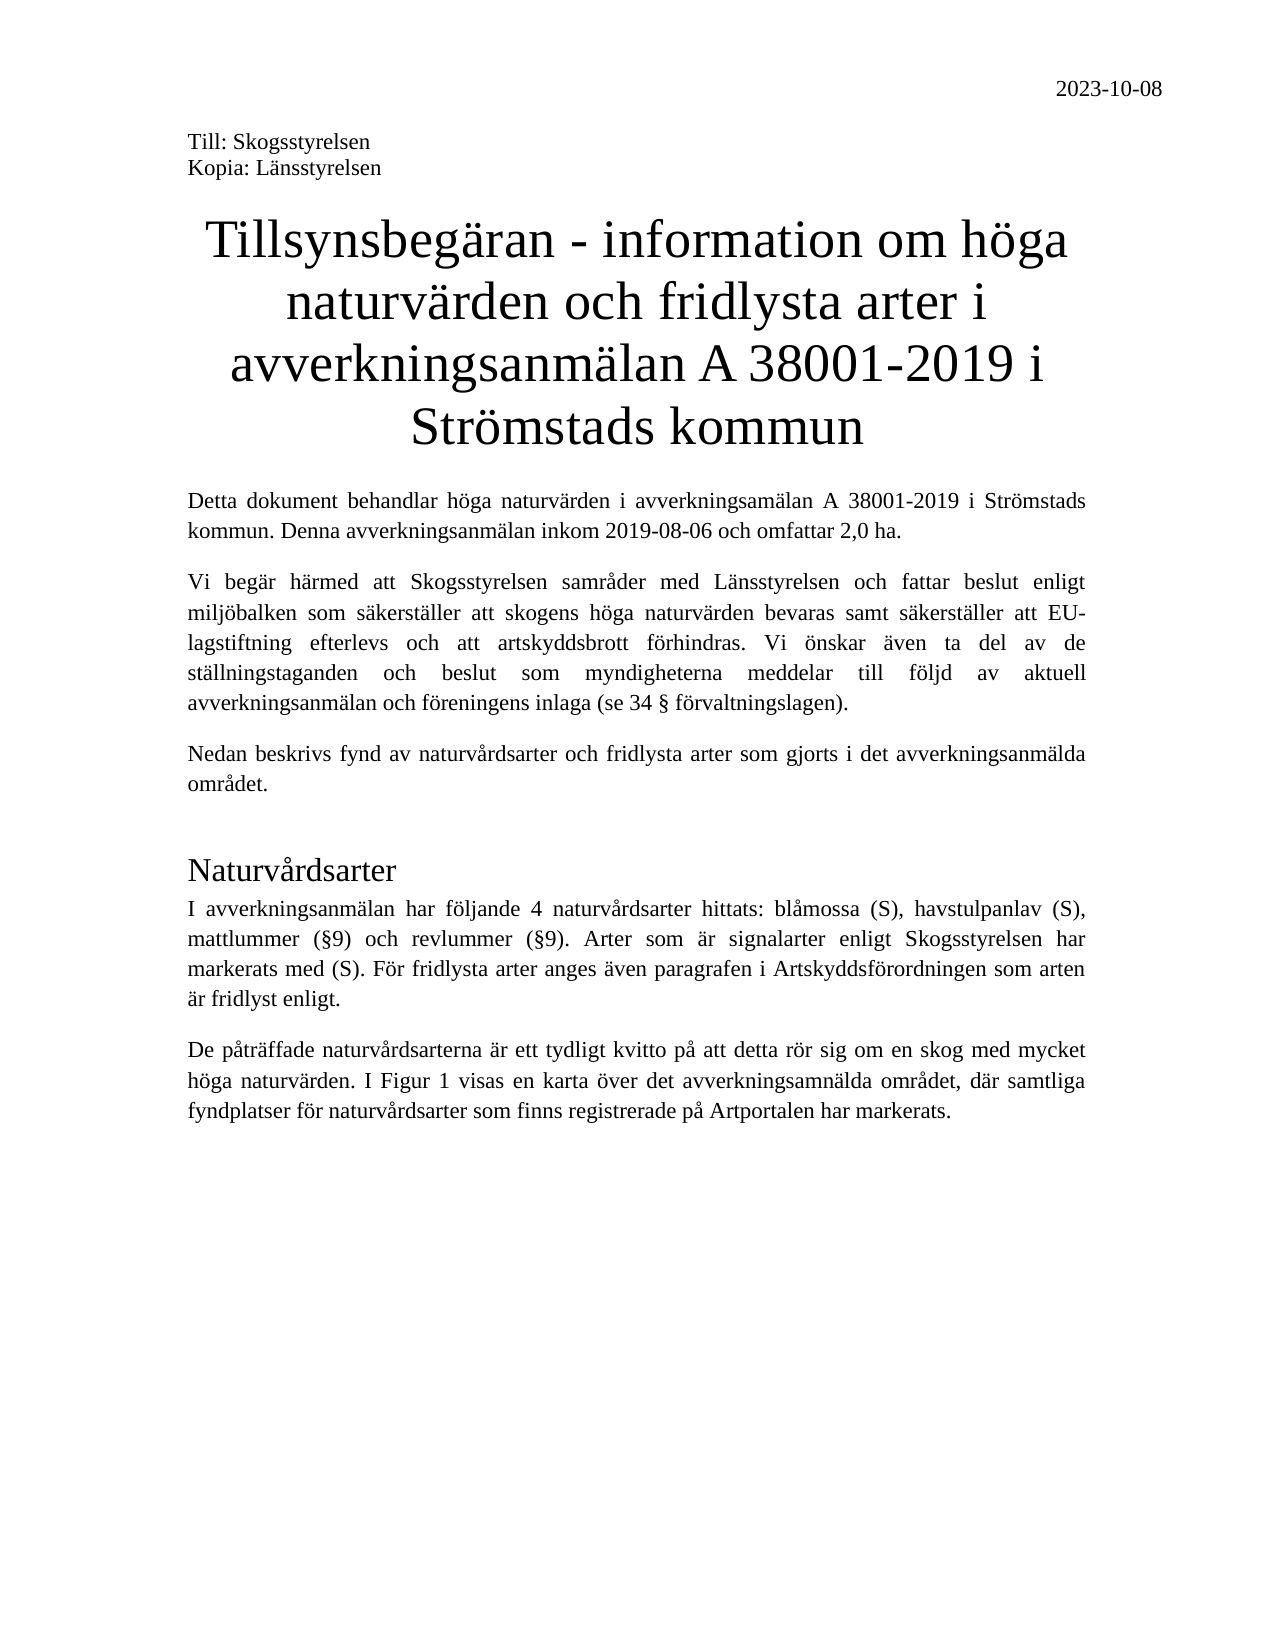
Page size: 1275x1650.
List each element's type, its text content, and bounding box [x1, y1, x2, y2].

text Vi begär härmed att Skogsstyrelsen samråder med Länsstyrelsen och fattar beslut enligt miljöbalken som säkerställer att skogens höga naturvärden bevaras samt säkerställer att EU-lagstiftning efterlevs och att artskyddsbrott förhindras. Vi önskar även ta del av de ställningstaganden och beslut som myndigheterna meddelar till följd av aktuell avverkningsanmälan och föreningens inlaga (se 34 § förvaltningslagen). [187, 568, 1087, 716]
title Tillsynsbegäran - information om höga naturvärden och fridlysta arter i avverkningsanmälan A 38001-2019 i Strömstads kommun [187, 207, 1087, 456]
text Nedan beskrivs fynd av naturvårdsarter och fridlysta arter som gjorts i det avverkningsanmälda området. [187, 740, 1087, 797]
text Detta dokument behandlar höga naturvärden i avverkningsamälan A 38001-2019 i Strömstads kommun. Denna avverkningsanmälan inkom 2019-08-06 och omfattar 2,0 ha. [187, 487, 1087, 544]
subtitle Naturvårdsarter [187, 851, 1087, 889]
text I avverkningsanmälan har följande 4 naturvårdsarter hittats: blåmossa (S), havstulpanlav (S), mattlummer (§9) och revlummer (§9). Arter som är signalarter enligt Skogsstyrelsen har markerats med (S). För fridlysta arter anges även paragrafen i Artskyddsförordningen som arten är fridlyst enligt. [187, 895, 1087, 1012]
text De påträffade naturvårdsarterna är ett tydligt kvitto på att detta rör sig om en skog med mycket höga naturvärden. I Figur 1 visas en karta över det avverkningsamnälda området, där samtliga fyndplatser för naturvårdsarter som finns registrerade på Artportalen har markerats. [187, 1036, 1087, 1123]
